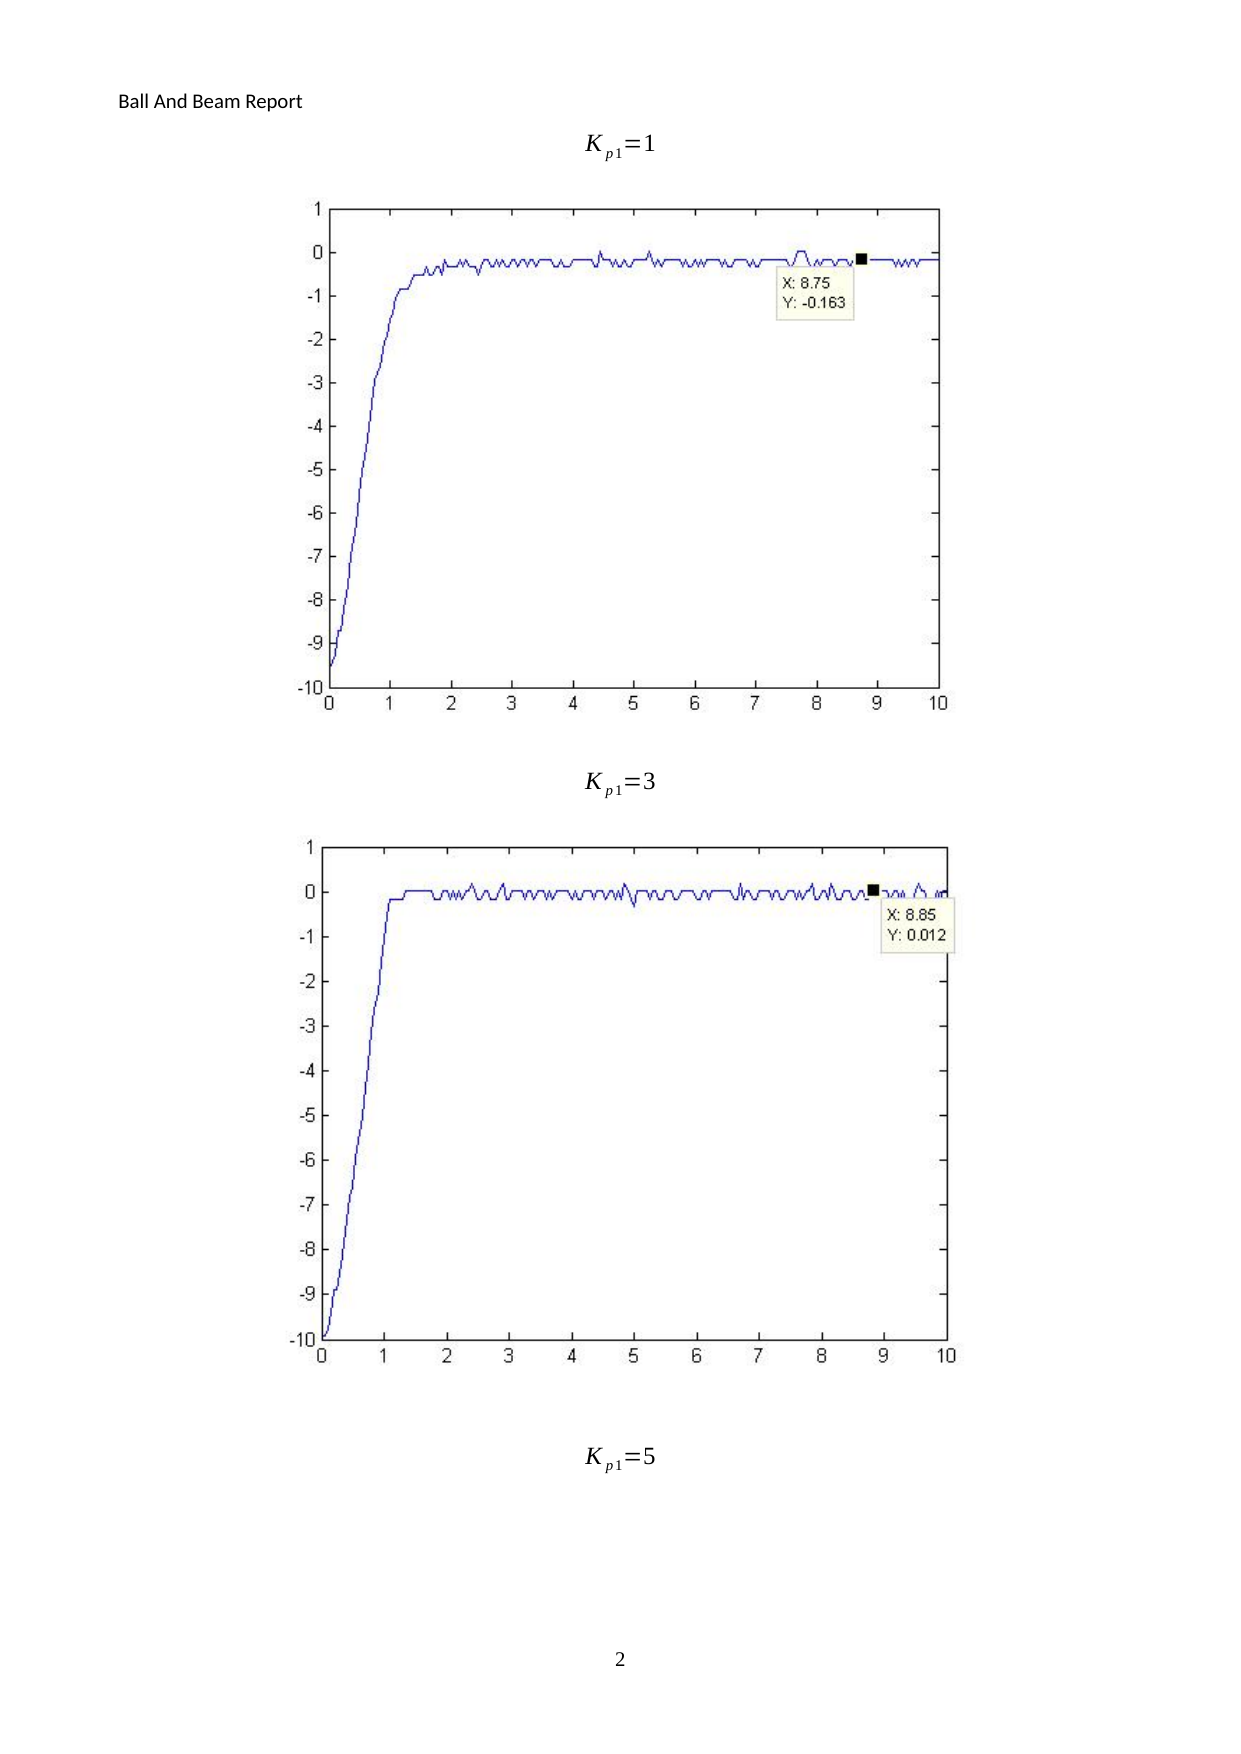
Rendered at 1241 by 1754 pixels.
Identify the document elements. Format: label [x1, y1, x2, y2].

picture [217, 802, 1023, 1406]
picture [227, 164, 1013, 752]
